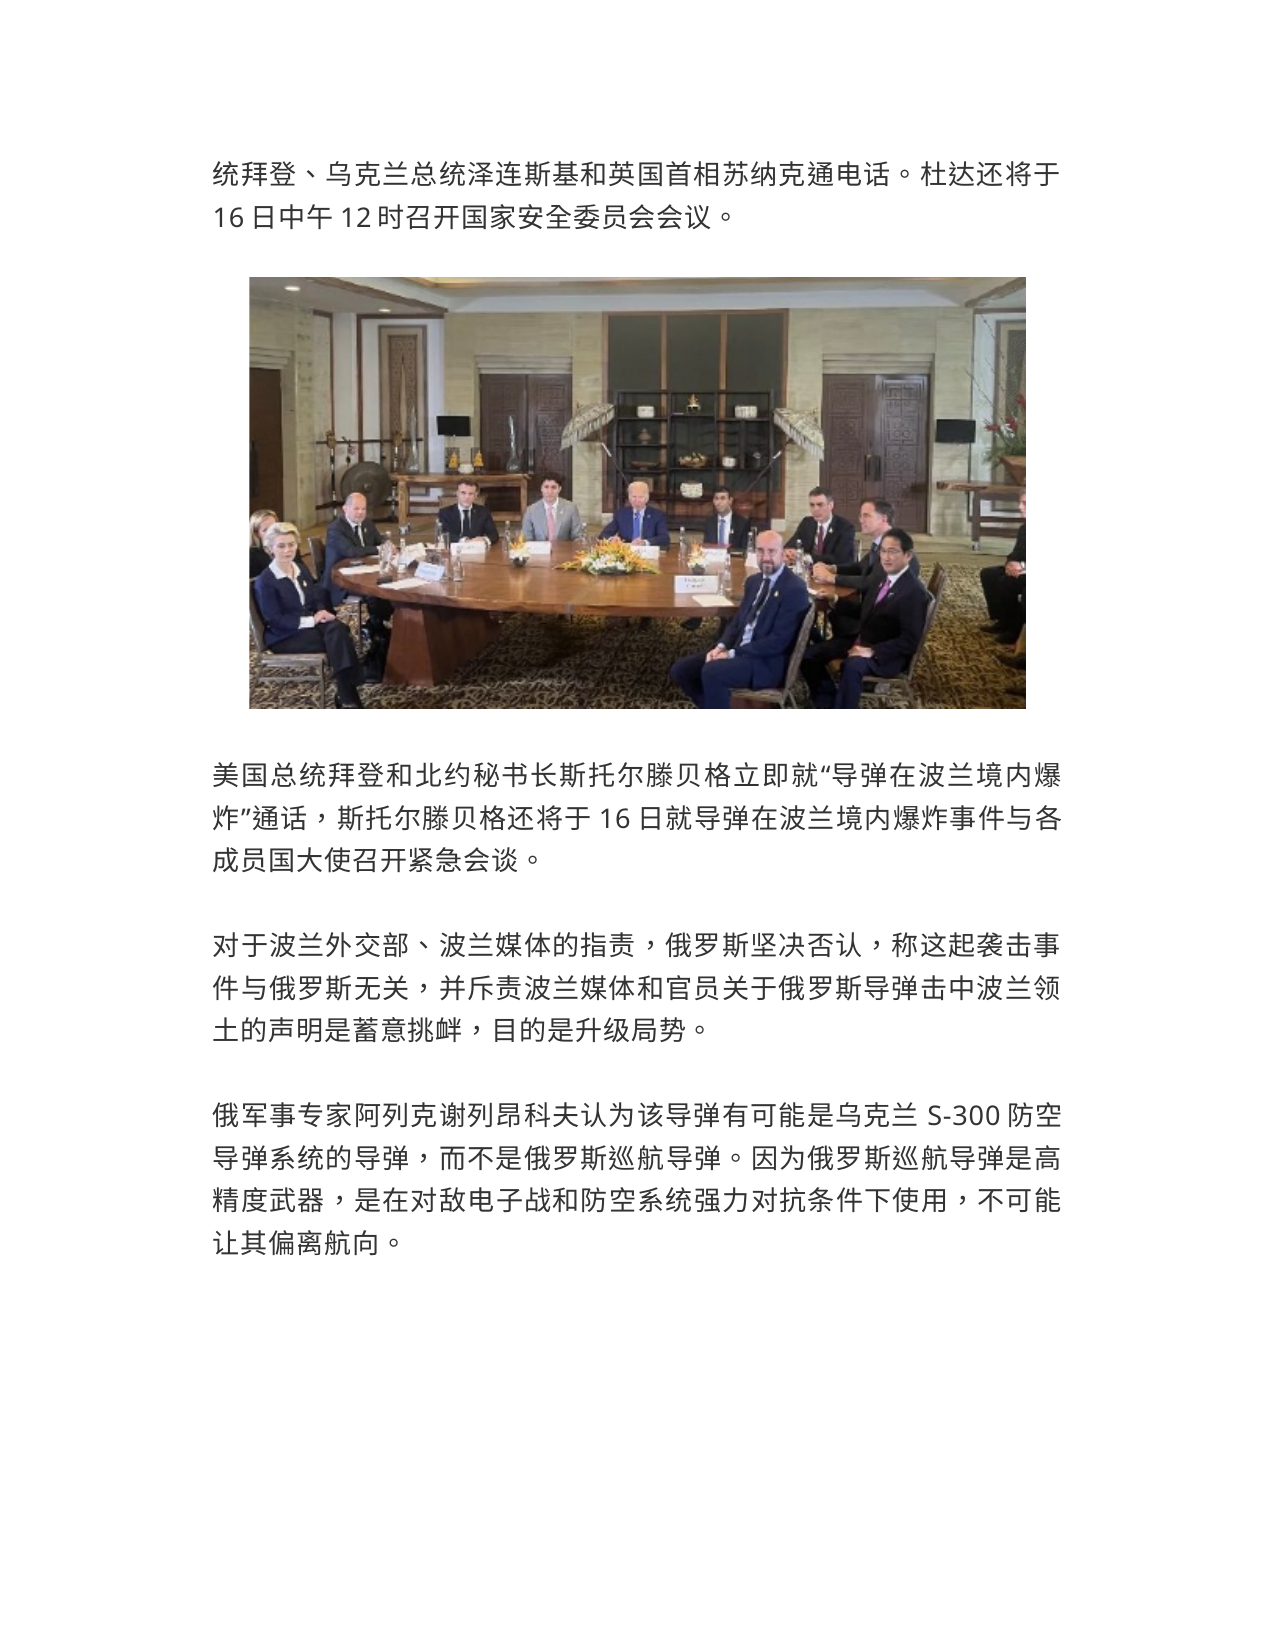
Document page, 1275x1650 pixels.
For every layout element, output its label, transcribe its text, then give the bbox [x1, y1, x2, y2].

picture [249, 277, 1026, 709]
text 俄军事专家阿列克谢列昂科夫认为该导弹有可能是乌克兰S-300防空导弹系统的导弹，而不是俄罗斯巡航导弹。因为俄罗斯巡航导弹是高精度武器，是在对敌电子战和防空系统强力对抗条件下使用，不可能让其偏离航向。 [212, 1091, 1062, 1261]
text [212, 150, 1062, 235]
text 对于波兰外交部、波兰媒体的指责，俄罗斯坚决否认，称这起袭击事件与俄罗斯无关，并斥责波兰媒体和官员关于俄罗斯导弹击中波兰领土的声明是蓄意挑衅，目的是升级局势。 [212, 921, 1062, 1049]
text 美国总统拜登和北约秘书长斯托尔滕贝格立即就“导弹在波兰境内爆炸”通话，斯托尔滕贝格还将于16日就导弹在波兰境内爆炸事件与各成员国大使召开紧急会谈。 [212, 751, 1062, 879]
